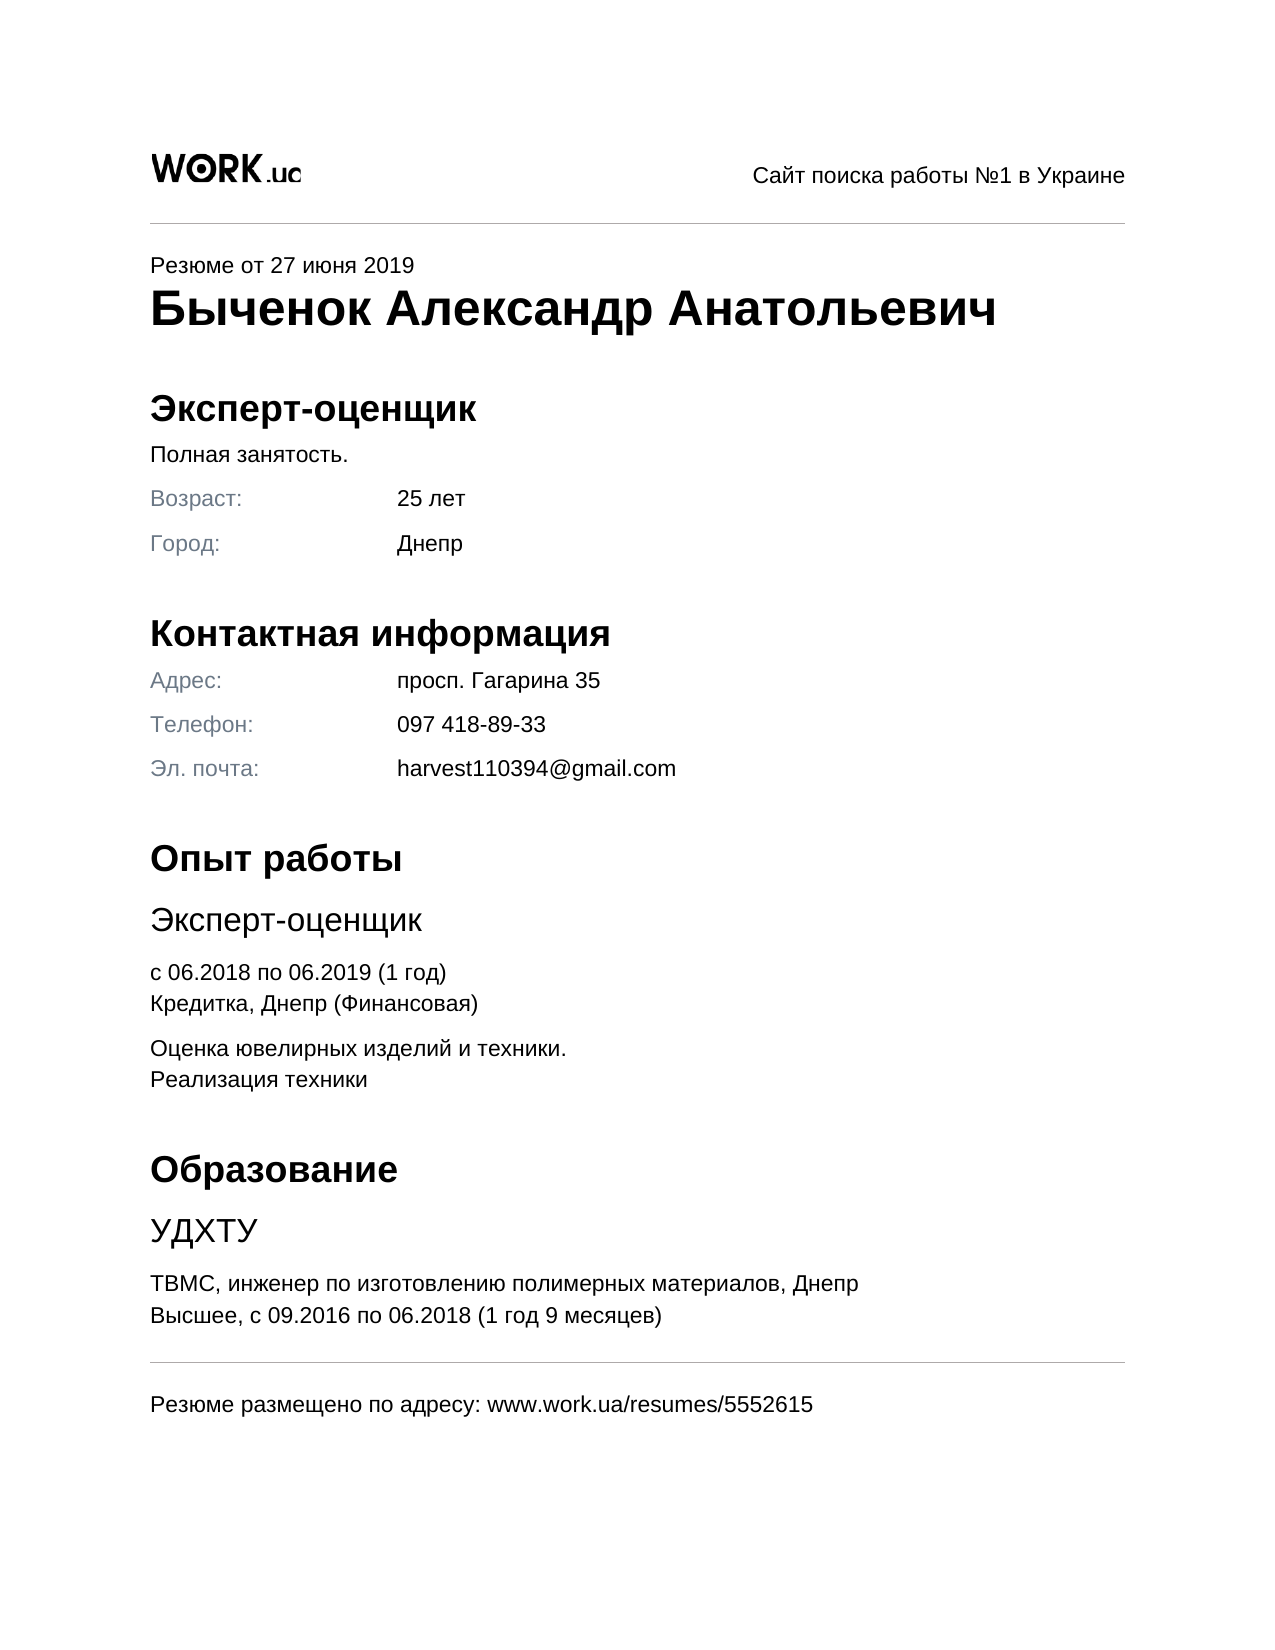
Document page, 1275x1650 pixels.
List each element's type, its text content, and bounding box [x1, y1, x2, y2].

text ТВМС, инженер по изготовлению полимерных материалов, Днепр Высшее, с 09.2016 по 06.2018 (1 год 9 месяцев) [150, 1270, 1125, 1328]
text Город: Днепр [150, 529, 1125, 556]
picture [150, 153, 301, 182]
text Резюме размещено по адресу: www.work.ua/resumes/5552615 [150, 1391, 1125, 1417]
text Адрес: просп. Гагарина 35 [150, 667, 1125, 693]
subtitle Эксперт-оценщик [150, 386, 1125, 429]
subtitle УДХТУ [150, 1212, 1125, 1250]
subtitle Эксперт-оценщик [150, 900, 1125, 939]
subtitle Образование [150, 1148, 1125, 1191]
text Возраст: 25 лет [150, 485, 1125, 512]
subtitle Опыт работы [150, 836, 1125, 879]
subtitle Контактная информация [150, 611, 1125, 654]
text Эл. почта: harvest110394@gmail.com [150, 755, 1125, 781]
text Полная занятость. [150, 441, 1125, 468]
text Телефон: 097 418-89-33 [150, 711, 1125, 737]
text Сайт поиска работы №1 в Украине [150, 162, 1125, 189]
text с 06.2018 по 06.2019 (1 год) Кредитка, Днепр (Финансовая) [150, 959, 1125, 1017]
text Резюме от 27 июня 2019 Быченок Александр Анатольевич [150, 252, 1125, 336]
text Оценка ювелирных изделий и техники. Реализация техники [150, 1034, 1125, 1092]
